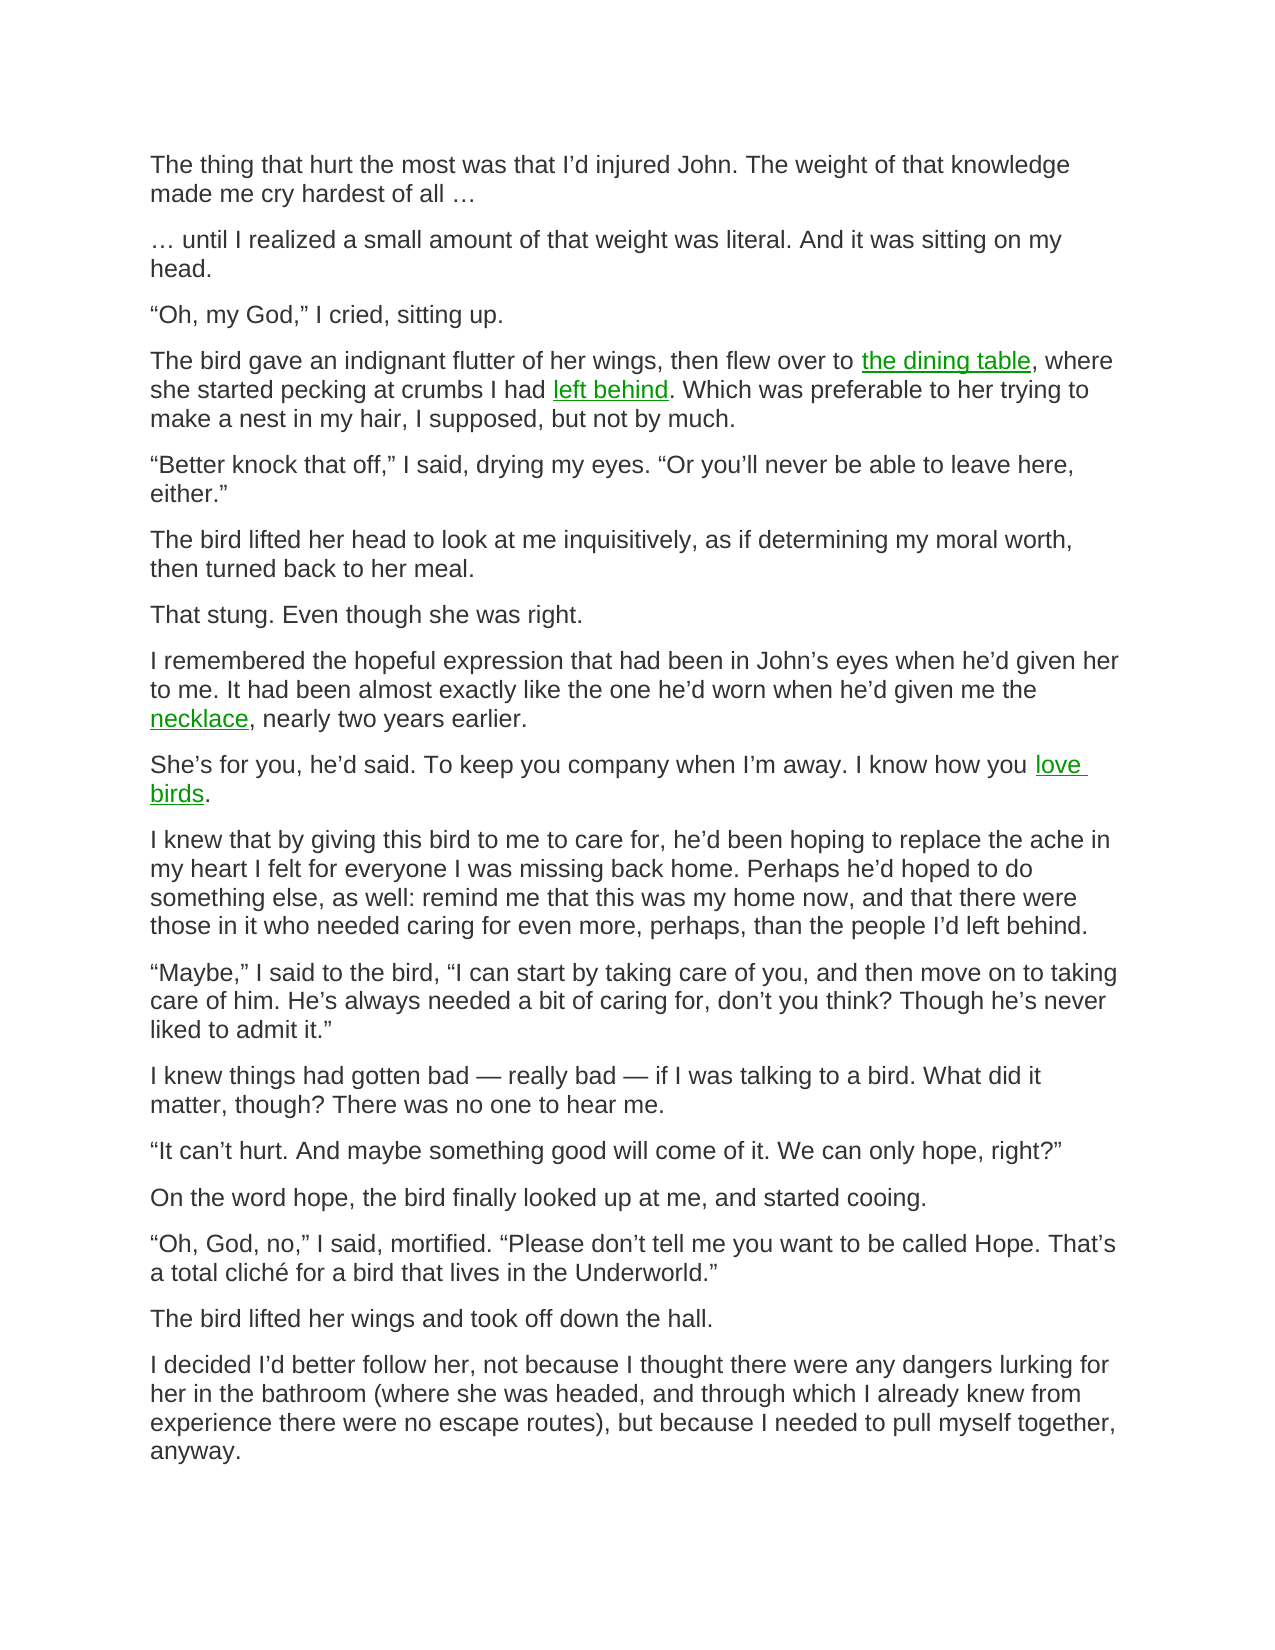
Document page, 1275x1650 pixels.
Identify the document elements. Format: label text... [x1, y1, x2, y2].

text On the word hope, the bird finally looked up at me, and started cooing. [150, 1182, 1125, 1211]
text I remembered the hopeful expression that had been in John’s eyes when he’d given her to me. It had been almost exactly like the one he’d worn when he’d given me the necklace, nearly two years earlier. [150, 646, 1125, 732]
text “Better knock that off,” I said, drying my eyes. “Or you’ll never be able to leave here, either.” [150, 450, 1125, 507]
text “Oh, my God,” I cried, sitting up. [150, 300, 1125, 329]
text The thing that hurt the most was that I’d injured John. The weight of that knowledge made me cry hardest of all … [150, 150, 1125, 207]
text The bird gave an indignant flutter of her wings, then flew over to the dining table, where she started pecking at crumbs I had left behind. Which was preferable to her trying to make a nest in my hair, I supposed, but not by much. [150, 346, 1125, 432]
text The bird lifted her wings and took off down the hall. [150, 1304, 1125, 1332]
text “It can’t hurt. And maybe something good will come of it. We can only hope, right?” [150, 1136, 1125, 1165]
text … until I realized a small amount of that weight was literal. And it was sitting on my head. [150, 225, 1125, 282]
text I knew that by giving this bird to me to care for, he’d been hoping to replace the ache in my heart I felt for everyone I was missing back home. Perhaps he’d hoped to do something else, as well: remind me that this was my home now, and that there were those in it who needed caring for even more, perhaps, than the people I’d left behind. [150, 825, 1125, 940]
text That stung. Even though she was right. [150, 600, 1125, 629]
text I decided I’d better follow her, not because I thought there were any dangers lurking for her in the bathroom (where she was headed, and through which I already knew from experience there were no escape routes), but because I needed to pull myself together, anyway. [150, 1350, 1125, 1465]
text I knew things had gotten bad — really bad — if I was talking to a bird. What did it matter, though? There was no one to hear me. [150, 1061, 1125, 1119]
text She’s for you, he’d said. To keep you company when I’m away. I know how you love birds. [150, 750, 1125, 807]
text The bird lifted her head to look at me inquisitively, as if determining my moral worth, then turned back to her meal. [150, 525, 1125, 582]
text “Oh, God, no,” I said, mortified. “Please don’t tell me you want to be called Hope. That’s a total cliché for a bird that lives in the Underworld.” [150, 1229, 1125, 1286]
text “Maybe,” I said to the bird, “I can start by taking care of you, and then move on to taking care of him. He’s always needed a bit of caring for, don’t you think? Though he’s never liked to admit it.” [150, 957, 1125, 1044]
